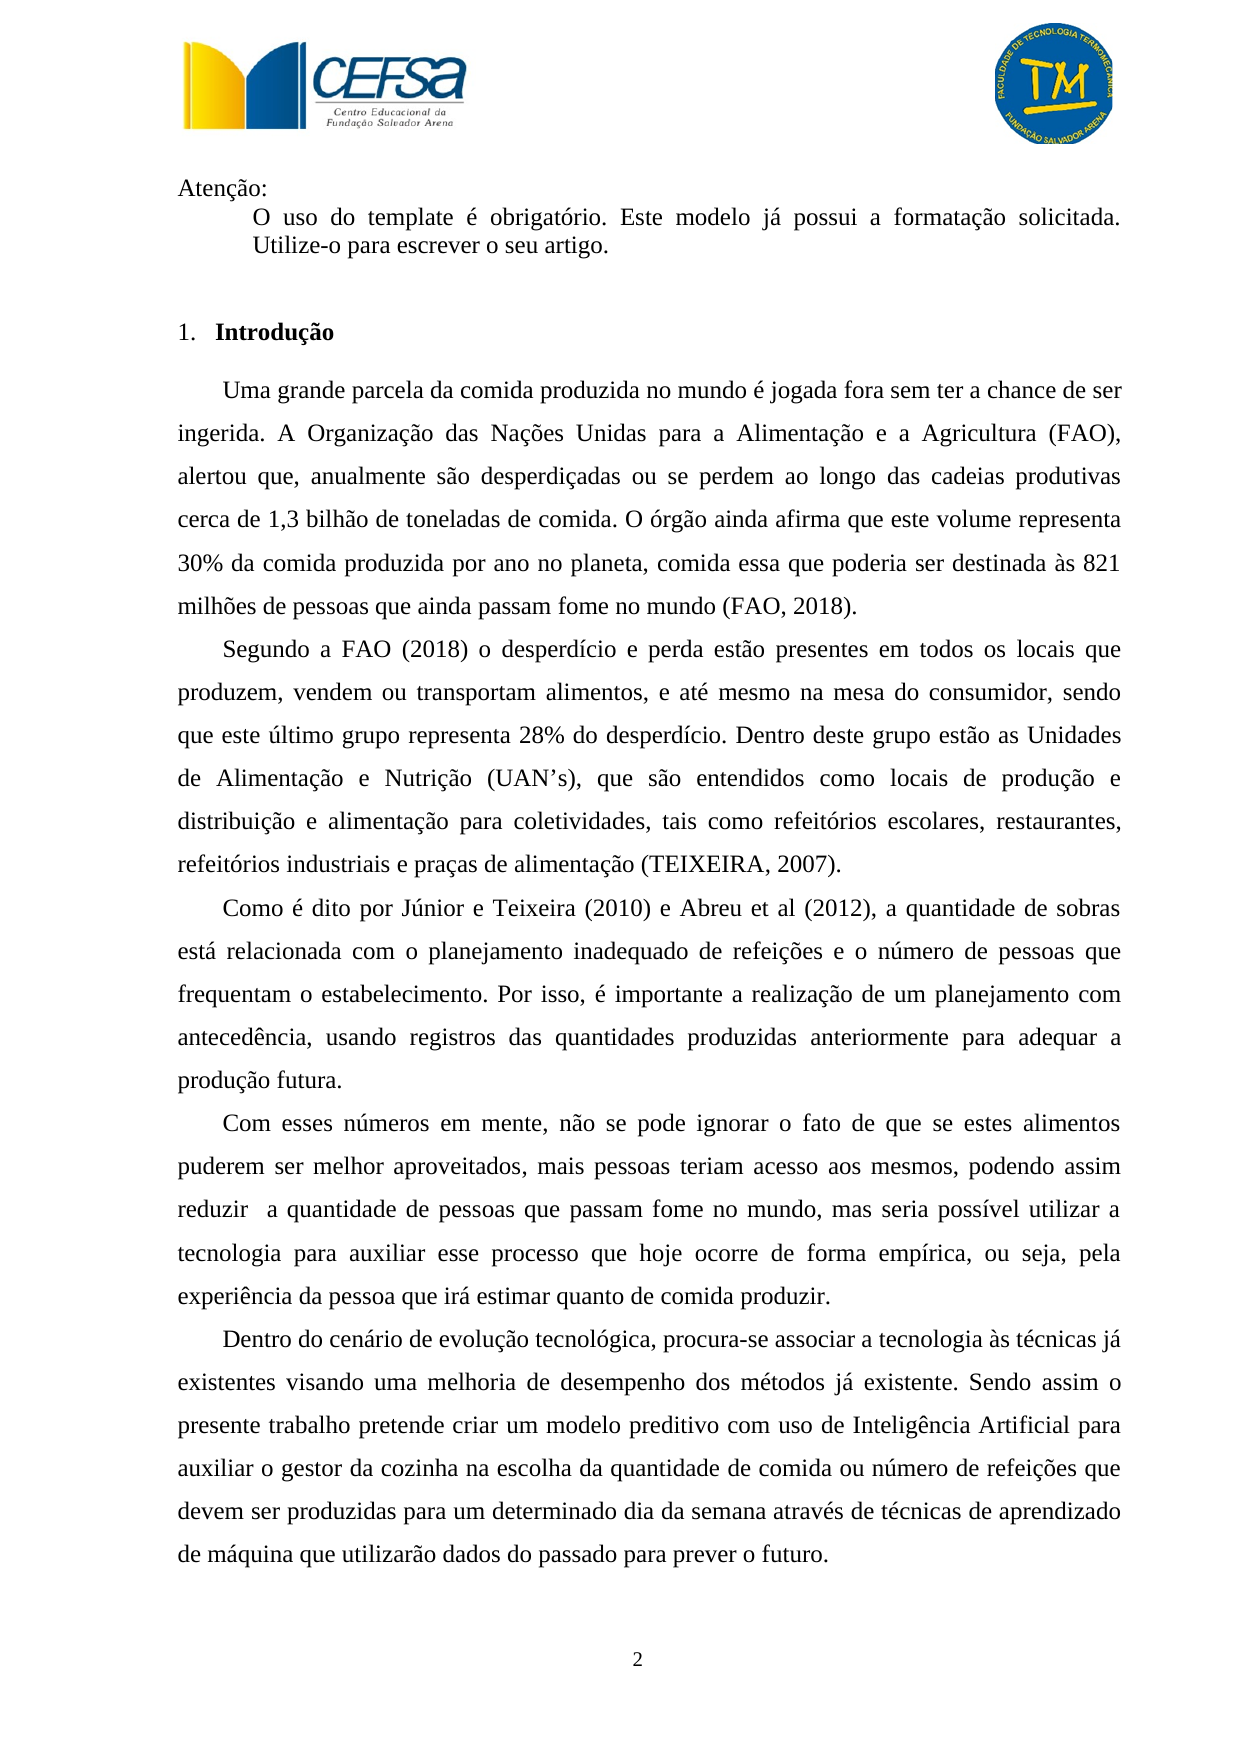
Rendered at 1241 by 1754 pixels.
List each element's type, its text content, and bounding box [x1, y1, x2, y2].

text Uma grande parcela da comida produzida no mundo é jogada fora sem ter a chance de ser ingerida. A Organização das Nações Unidas para a Alimentação e a Agricultura (FAO), alertou que, anualmente são desperdiçadas ou se perdem ao longo das cadeias produtivas cerca de 1,3 bilhão de toneladas de comida. O órgão ainda afirma que este volume representa 30% da comida produzida por ano no planeta, comida essa que poderia ser destinada às 821 milhões de pessoas que ainda passam fome no mundo (FAO, 2018). [177, 375, 1122, 619]
text O uso do template é obrigatório. Este modelo já possui a formatação solicitada. Utilize-o para escrever o seu artigo. [252, 202, 1122, 259]
list Introdução [177, 317, 1122, 346]
picture [993, 23, 1113, 142]
picture [175, 32, 488, 170]
text Com esses números em mente, não se pode ignorar o fato de que se estes alimentos puderem ser melhor aproveitados, mais pessoas teriam acesso aos mesmos, podendo assim reduzir a quantidade de pessoas que passam fome no mundo, mas seria possível utilizar a tecnologia para auxiliar esse processo que hoje ocorre de forma empírica, ou seja, pela experiência da pessoa que irá estimar quanto de comida produzir. [177, 1108, 1122, 1309]
text Atenção: [177, 173, 1122, 202]
text Dentro do cenário de evolução tecnológica, procura-se associar a tecnologia às técnicas já existentes visando uma melhoria de desempenho dos métodos já existente. Sendo assim o presente trabalho pretende criar um modelo preditivo com uso de Inteligência Artificial para auxiliar o gestor da cozinha na escolha da quantidade de comida ou número de refeições que devem ser produzidas para um determinado dia da semana através de técnicas de aprendizado de máquina que utilizarão dados do passado para prever o futuro. [177, 1324, 1122, 1568]
text Como é dito por Júnior e Teixeira (2010) e Abreu et al (2012), a quantidade de sobras está relacionada com o planejamento inadequado de refeições e o número de pessoas que frequentam o estabelecimento. Por isso, é importante a realização de um planejamento com antecedência, usando registros das quantidades produzidas anteriormente para adequar a produção futura. [177, 893, 1122, 1094]
text Segundo a FAO (2018) o desperdício e perda estão presentes em todos os locais que produzem, vendem ou transportam alimentos, e até mesmo na mesa do consumidor, sendo que este último grupo representa 28% do desperdício. Dentro deste grupo estão as Unidades de Alimentação e Nutrição (UAN’s), que são entendidos como locais de produção e distribuição e alimentação para coletividades, tais como refeitórios escolares, restaurantes, refeitórios industriais e praças de alimentação (TEIXEIRA, 2007). [177, 634, 1122, 878]
